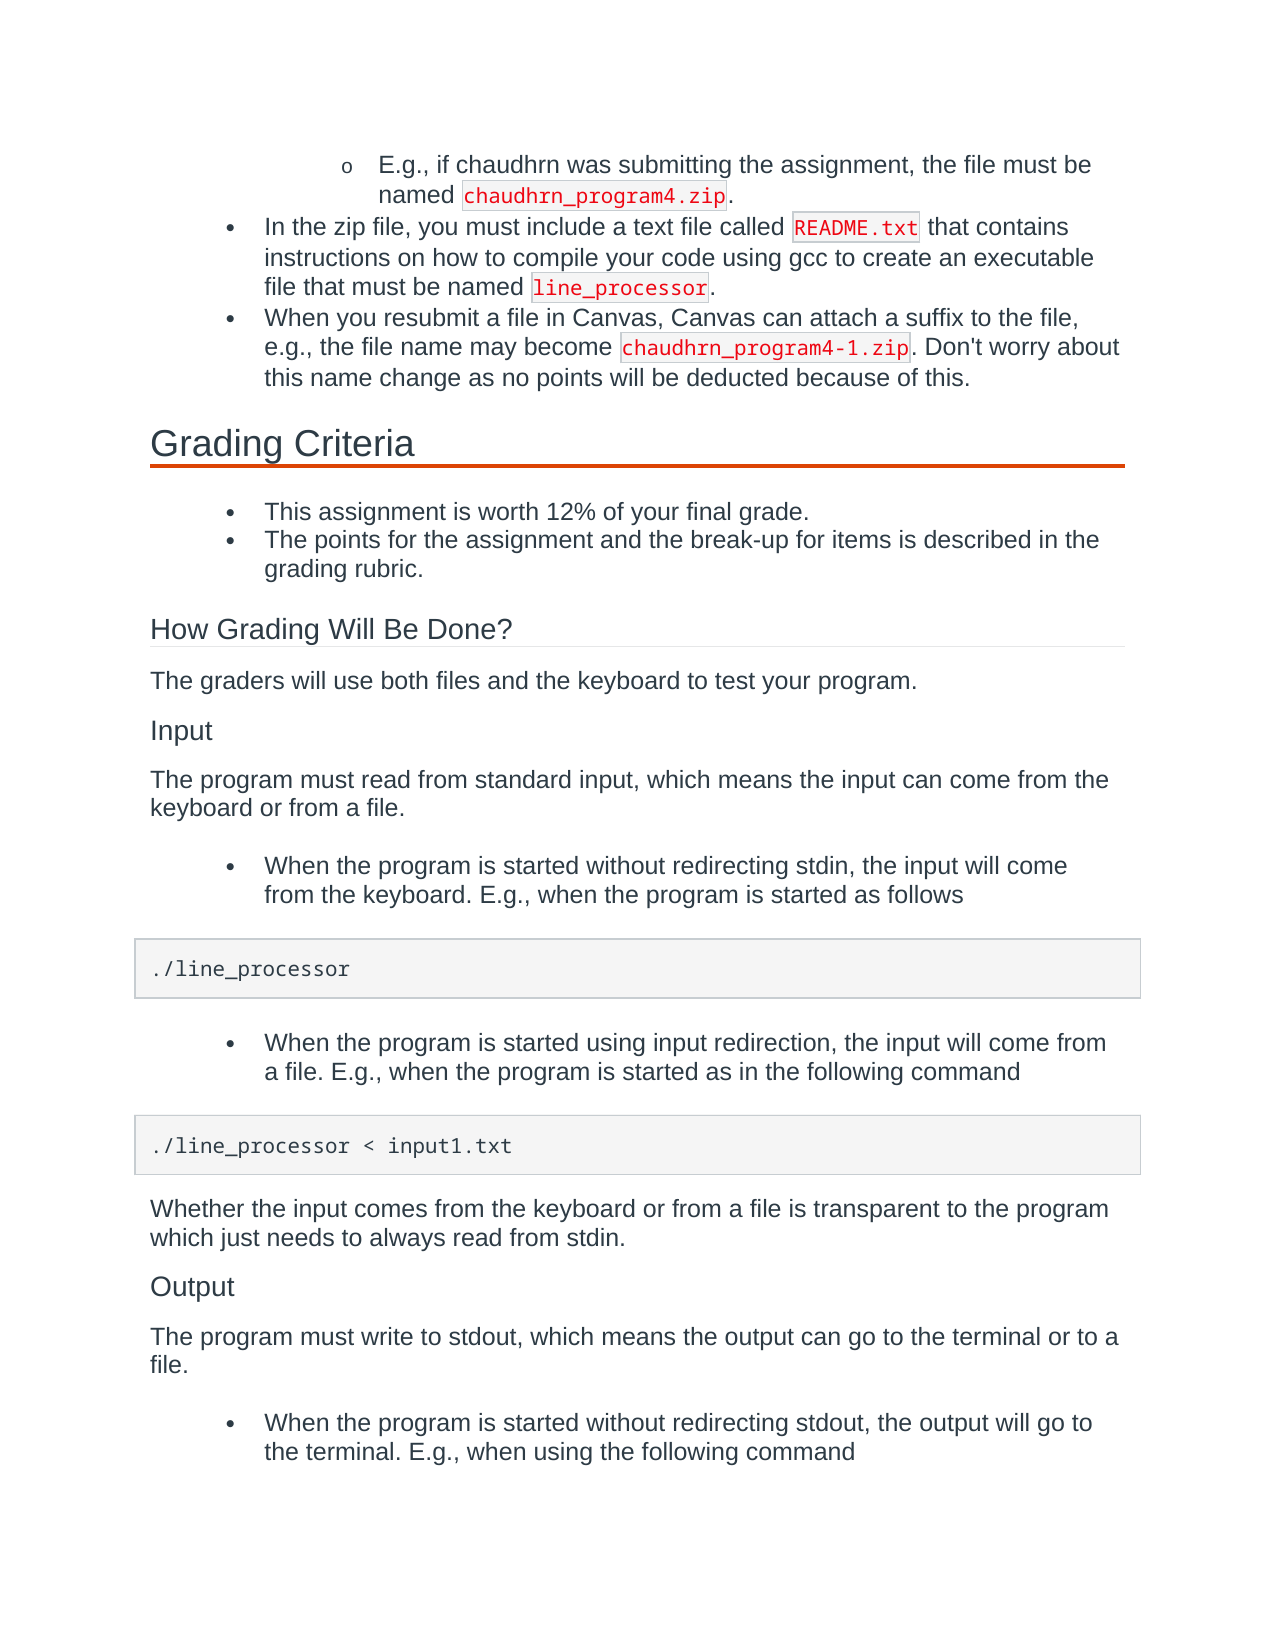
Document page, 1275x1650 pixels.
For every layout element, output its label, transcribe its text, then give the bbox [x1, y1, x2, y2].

list In the zip file, you must include a text file called README.txt that contains instructions on how to compile your code using gcc to create an executable file that must be named line_processor. [227, 211, 1125, 303]
text The program must write to stdout, which means the output can go to the terminal or to a file. [150, 1321, 1125, 1379]
text The program must read from standard input, which means the input can come from the keyboard or from a file. [150, 765, 1125, 822]
list This assignment is worth 12% of your final grade. [227, 497, 1125, 526]
text Output [150, 1270, 1125, 1303]
text ./line_processor [136, 940, 1140, 997]
text Grading Criteria [150, 421, 1125, 464]
text Whether the input comes from the keyboard or from a file is transparent to the program which just needs to always read from stdin. [150, 1194, 1125, 1252]
list When the program is started without redirecting stdin, the input will come from the keyboard. E.g., when the program is started as follows [227, 851, 1125, 909]
text The graders will use both files and the keyboard to test your program. [150, 666, 1125, 695]
text ./line_processor < input1.txt [136, 1116, 1140, 1174]
list When you resubmit a file in Canvas, Canvas can attach a suffix to the file, e.g., the file name may become chaudhrn_program4-1.zip. Don't worry about this name change as no points will be deducted because of this. [227, 303, 1125, 392]
list When the program is started without redirecting stdout, the output will go to the terminal. E.g., when using the following command [227, 1408, 1125, 1466]
text Input [150, 713, 1125, 746]
list When the program is started using input redirection, the input will come from a file. E.g., when the program is started as in the following command [227, 1028, 1125, 1085]
list The points for the assignment and the break-up for items is described in the grading rubric. [227, 526, 1125, 583]
list E.g., if chaudhrn was submitting the assignment, the file must be named chaudhrn_program4.zip. [341, 150, 1125, 211]
text How Grading Will Be Done? [150, 612, 1125, 646]
